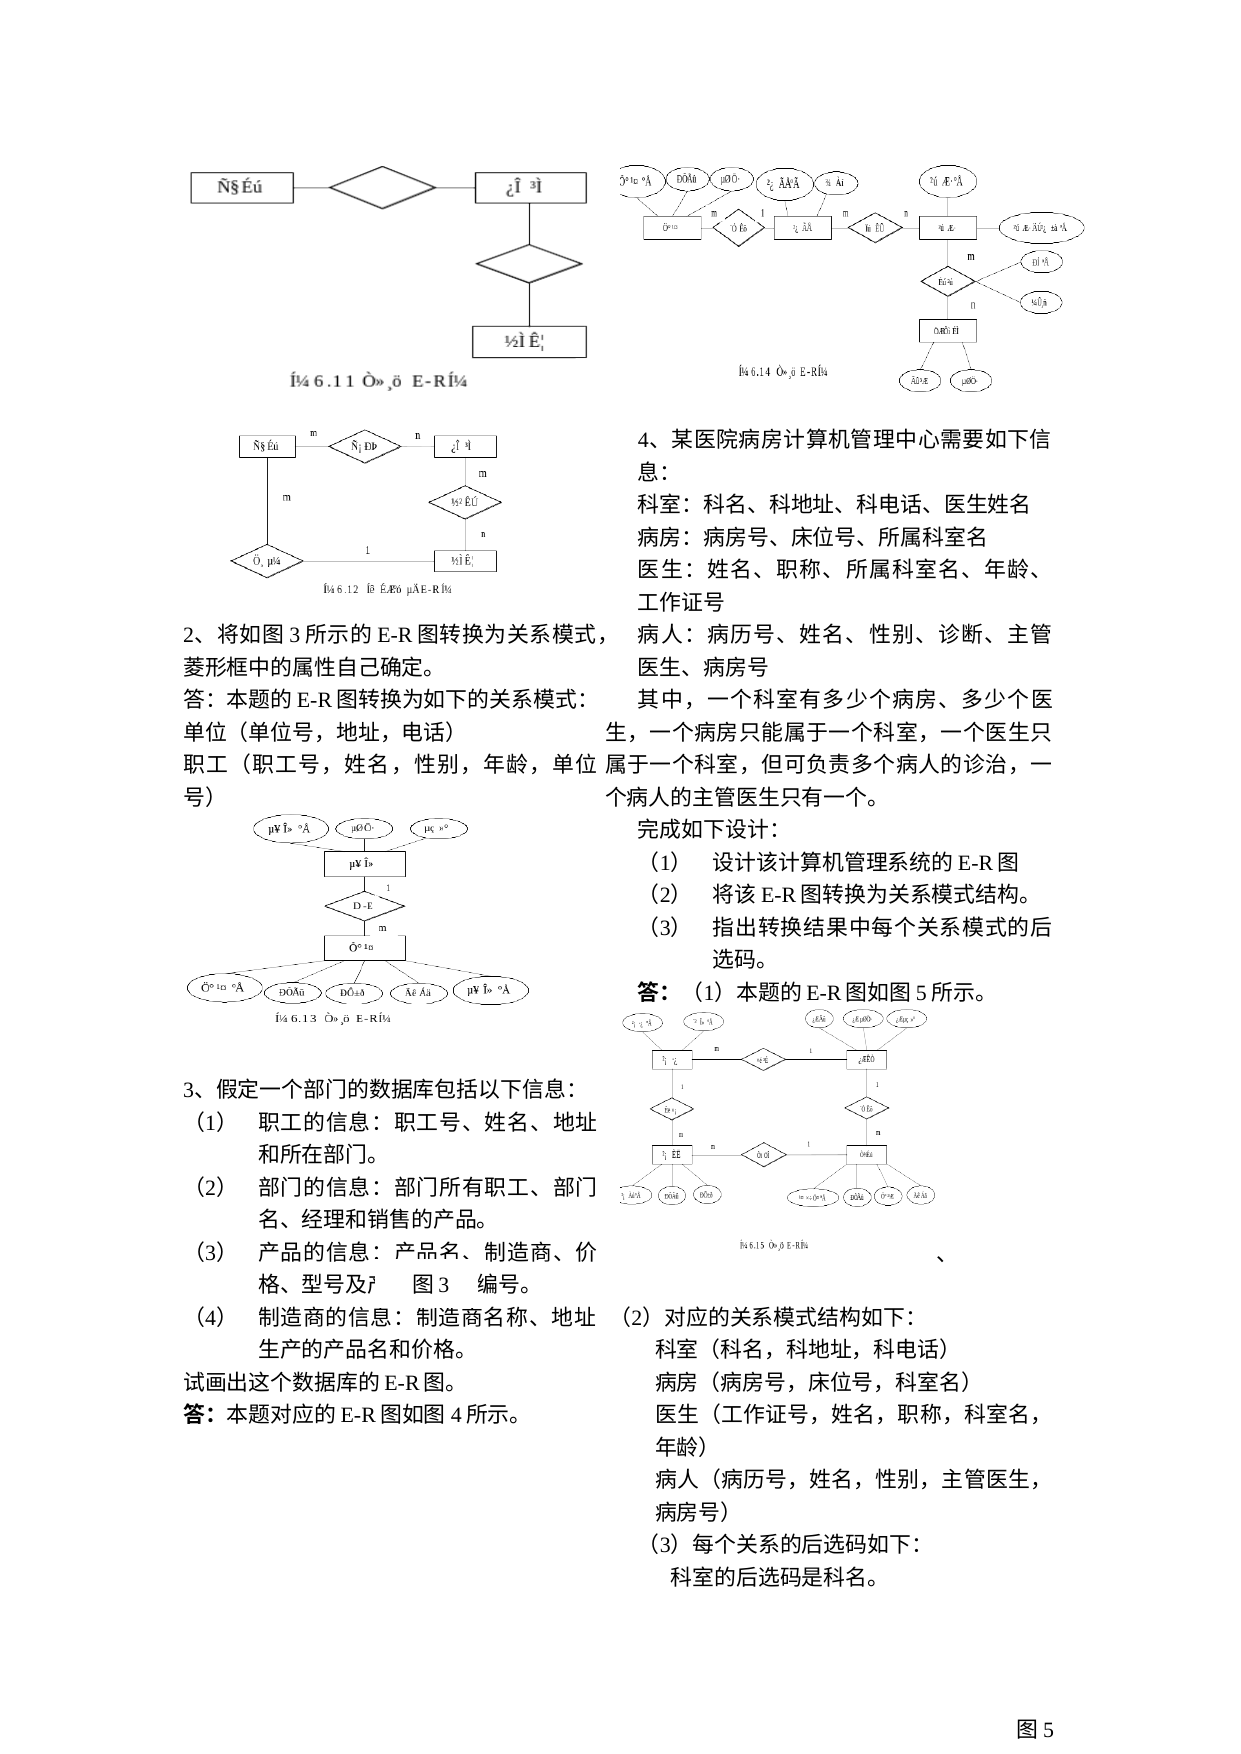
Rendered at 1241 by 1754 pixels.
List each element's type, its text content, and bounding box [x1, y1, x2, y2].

list 职工的信息：职工号、姓名、地址和所在部门。 [183, 1104, 598, 1169]
text 医生：姓名、职称、所属科室名、年龄、工作证号 [638, 552, 1053, 617]
list 将该E-R图转换为关系模式结构。 [638, 877, 1053, 909]
text 完成如下设计： [638, 812, 1053, 844]
text 2、将如图3所示的E-R图转换为关系模式，菱形框中的属性自己确定。 [183, 617, 598, 682]
list 指出转换结果中每个关系模式的后选码。 [638, 909, 1053, 974]
text 试画出这个数据库的E-R图。 [183, 1364, 598, 1397]
list 部门的信息：部门所有职工、部门名、经理和销售的产品。 [183, 1169, 598, 1234]
text 单位（单位号，地址，电话） [183, 714, 598, 747]
text 答：本题对应的E-R图如图 4所示。 [183, 1397, 598, 1429]
text 答：本题的E-R图转换为如下的关系模式： [183, 682, 598, 714]
list 设计该计算机管理系统的E-R图 [638, 844, 1053, 877]
text （2）对应的关系模式结构如下： [620, 1299, 1053, 1332]
list 制造商的信息：制造商名称、地址、生产的产品名和价格。 [183, 1299, 598, 1364]
text 科室的后选码是科名。 [638, 1559, 1053, 1592]
text 4、某医院病房计算机管理中心需要如下信息： [638, 422, 1053, 487]
text 病房（病房号，床位号，科室名） [655, 1364, 1053, 1397]
text 职工（职工号，姓名，性别，年龄，单位号） [183, 747, 598, 812]
text 病人：病历号、姓名、性别、诊断、主管医生、病房号 [638, 617, 1053, 682]
list 产品的信息：产品名、制造商、价格、型号及产品的内部编号。 [183, 1234, 598, 1299]
text 其中，一个科室有多少个病房、多少个医生，一个病房只能属于一个科室，一个医生只属于一个科室，但可负责多个病人的诊治，一个病人的主管医生只有一个。 [620, 682, 1053, 812]
text （3）每个关系的后选码如下： [638, 1527, 1053, 1559]
text 3、假定一个部门的数据库包括以下信息： [183, 1072, 598, 1104]
text 病房：病房号、床位号、所属科室名 [638, 519, 1053, 552]
text 医生（工作证号，姓名，职称，科室名，年龄） [655, 1397, 1053, 1462]
text 科室（科名，科地址，科电话） [655, 1332, 1053, 1364]
text 、 [620, 1007, 1053, 1299]
text 答：（1）本题的E-R图如图5所示。 [638, 974, 1053, 1007]
text 病人（病历号，姓名，性别，主管医生，病房号） [655, 1462, 1053, 1527]
text 科室：科名、科地址、科电话、医生姓名 [638, 487, 1053, 519]
